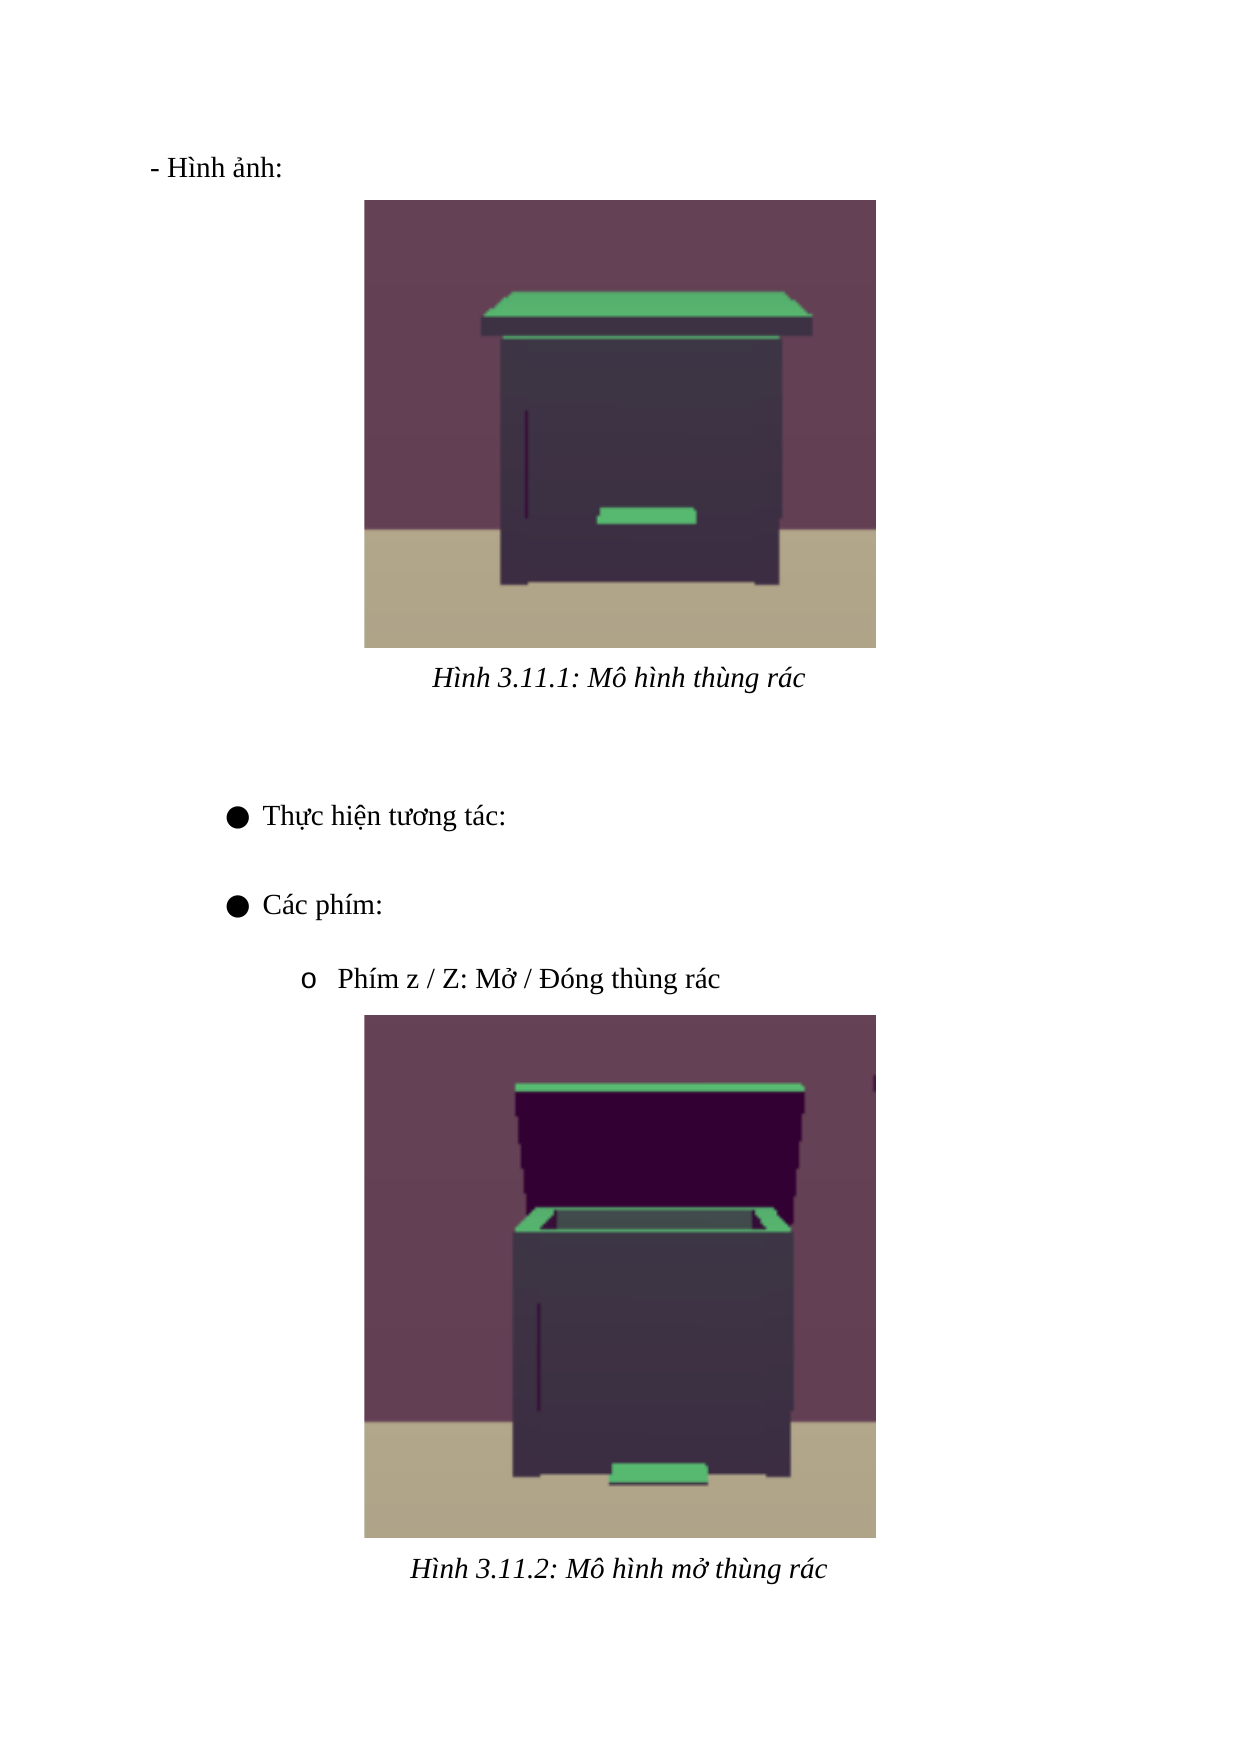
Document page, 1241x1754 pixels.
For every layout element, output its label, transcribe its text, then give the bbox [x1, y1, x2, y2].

list Phím z / Z: Mở / Đóng thùng rác [300, 961, 1090, 997]
text Hình 3.11.2: Mô hình mở thùng rác [150, 1551, 1090, 1585]
picture [364, 1015, 876, 1538]
text Hình 3.11.1: Mô hình thùng rác [150, 661, 1090, 694]
text - Hình ảnh: [150, 150, 1090, 183]
list Thực hiện tương tác: [225, 782, 1090, 842]
picture [364, 200, 876, 648]
list Các phím: [225, 872, 1090, 931]
